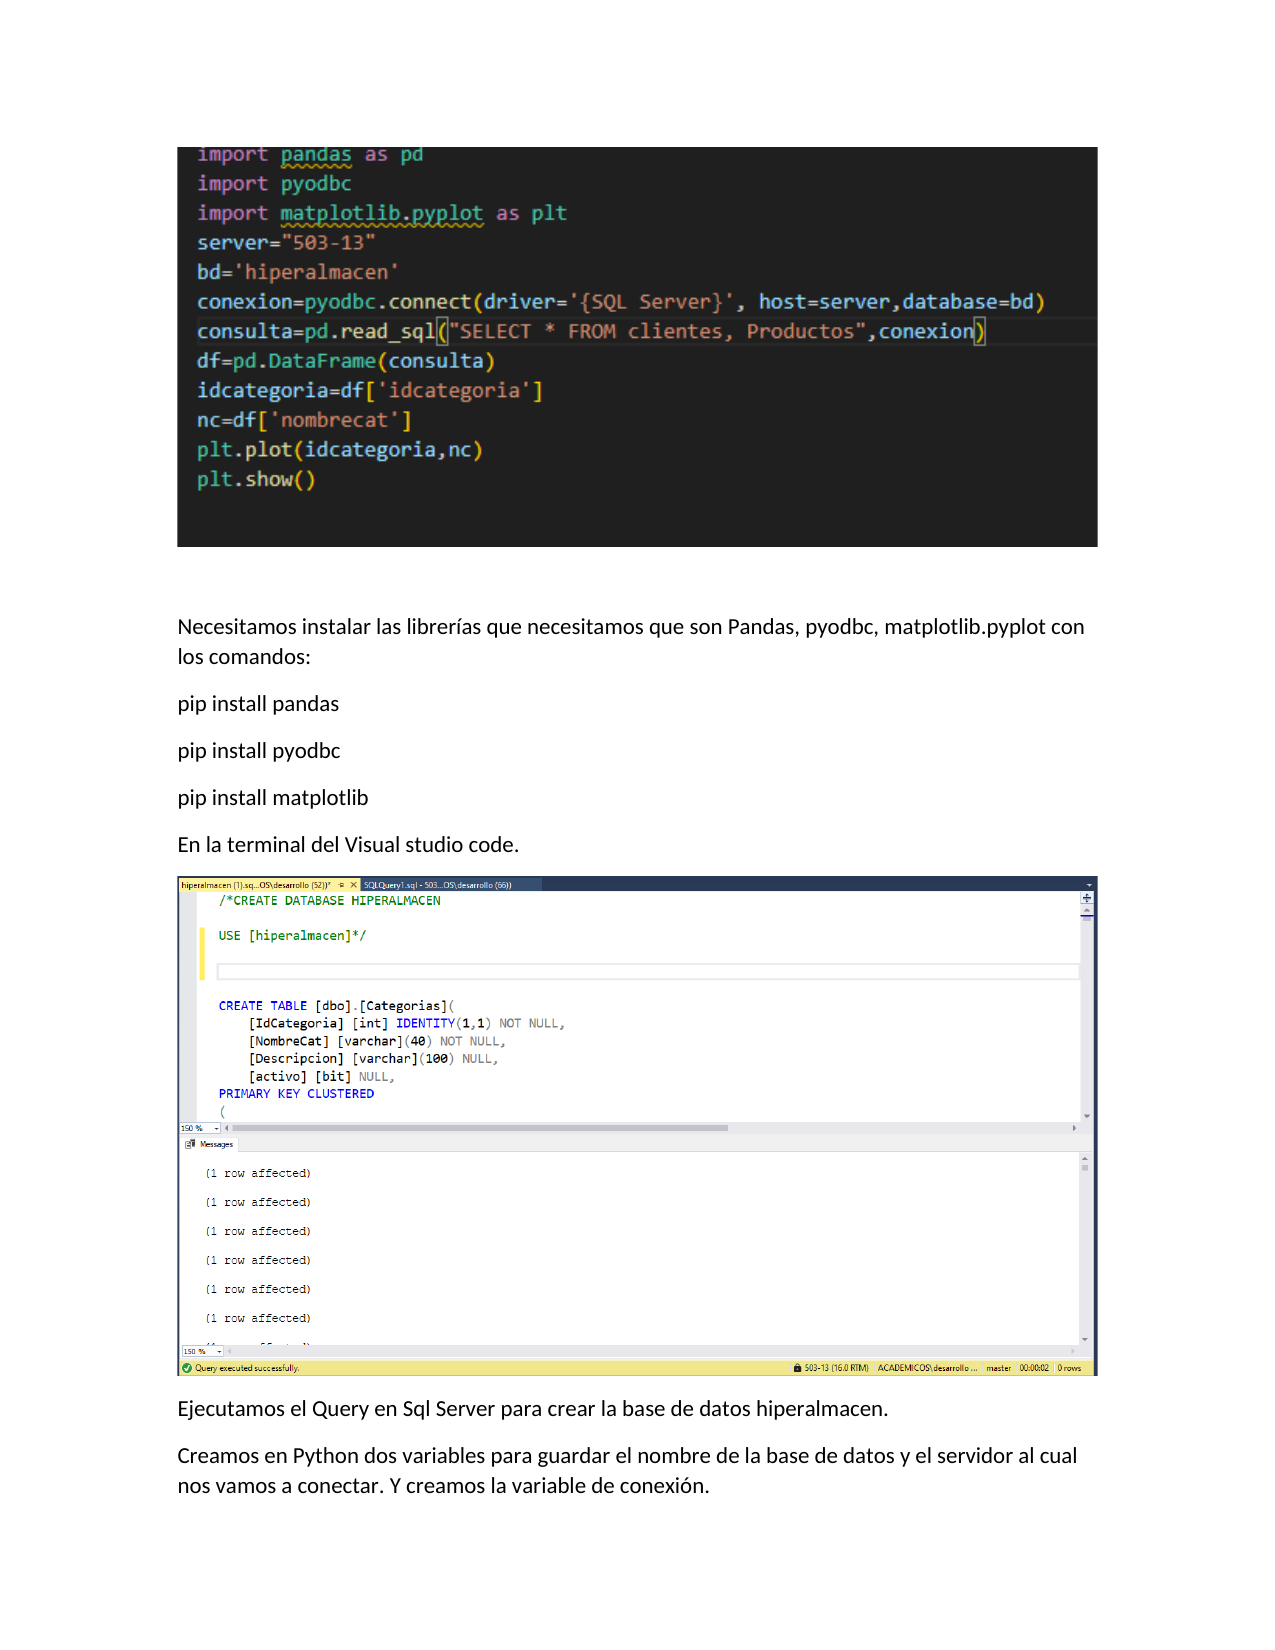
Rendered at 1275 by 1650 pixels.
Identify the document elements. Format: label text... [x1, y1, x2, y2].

text En la terminal del Visual studio code. [177, 830, 1098, 858]
text pip install pyodbc [177, 736, 1098, 764]
text Ejecutamos el Query en Sql Server para crear la base de datos hiperalmacen. [177, 1394, 1098, 1422]
text Necesitamos instalar las librerías que necesitamos que son Pandas, pyodbc, matplotlib.pyplot con los comandos: [177, 612, 1098, 671]
text pip install matplotlib [177, 783, 1098, 811]
text pip install pandas [177, 689, 1098, 717]
text Creamos en Python dos variables para guardar el nombre de la base de datos y el servidor al cual nos vamos a conectar. Y creamos la variable de conexión. [177, 1441, 1098, 1499]
picture [177, 147, 1098, 547]
picture [177, 876, 1098, 1376]
